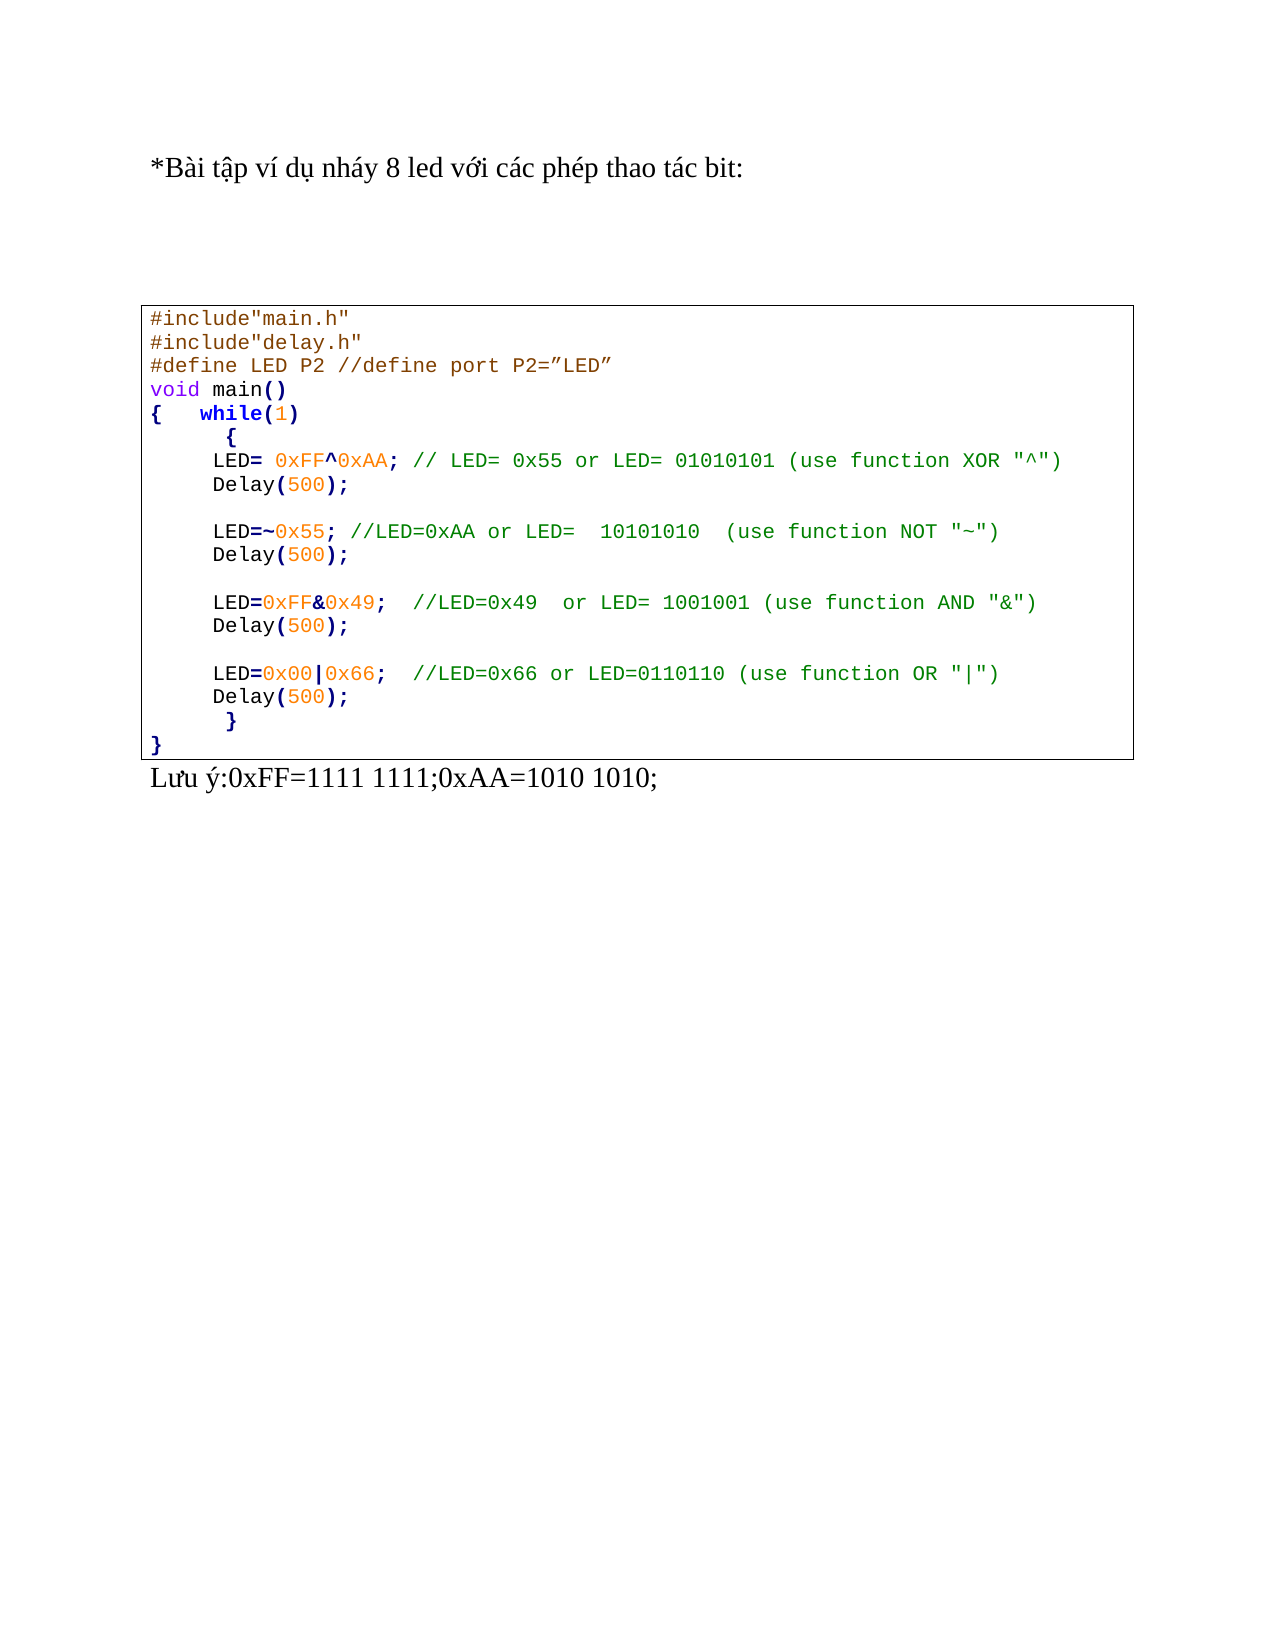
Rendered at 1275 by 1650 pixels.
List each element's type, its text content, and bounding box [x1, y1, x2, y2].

text LED=~0x55; //LED=0xAA or LED= 10101010 (use function NOT "~") [150, 521, 1125, 544]
text } [142, 731, 1133, 759]
text { [150, 426, 1125, 450]
text Delay(500); [150, 473, 1125, 497]
text void main() [150, 379, 1125, 403]
text { while(1) [150, 403, 1125, 426]
text LED=0x00|0x66; //LED=0x66 or LED=0110110 (use function OR "|") [150, 663, 1125, 686]
text #include"main.h" [142, 306, 1133, 332]
text LED= 0xFF^0xAA; // LED= 0x55 or LED= 01010101 (use function XOR "^") [150, 450, 1125, 473]
text } [150, 710, 1125, 731]
text #include"delay.h" [150, 332, 1125, 355]
text #define LED P2 //define port P2=”LED” [150, 355, 1125, 379]
text Delay(500); [150, 544, 1125, 568]
text Lưu ý:0xFF=1111 1111;0xAA=1010 1010; [150, 760, 1125, 794]
text Delay(500); [150, 686, 1125, 710]
text Delay(500); [150, 615, 1125, 639]
text *Bài tập ví dụ nháy 8 led với các phép thao tác bit: [150, 150, 1125, 183]
text LED=0xFF&0x49; //LED=0x49 or LED= 1001001 (use function AND "&") [150, 592, 1125, 615]
